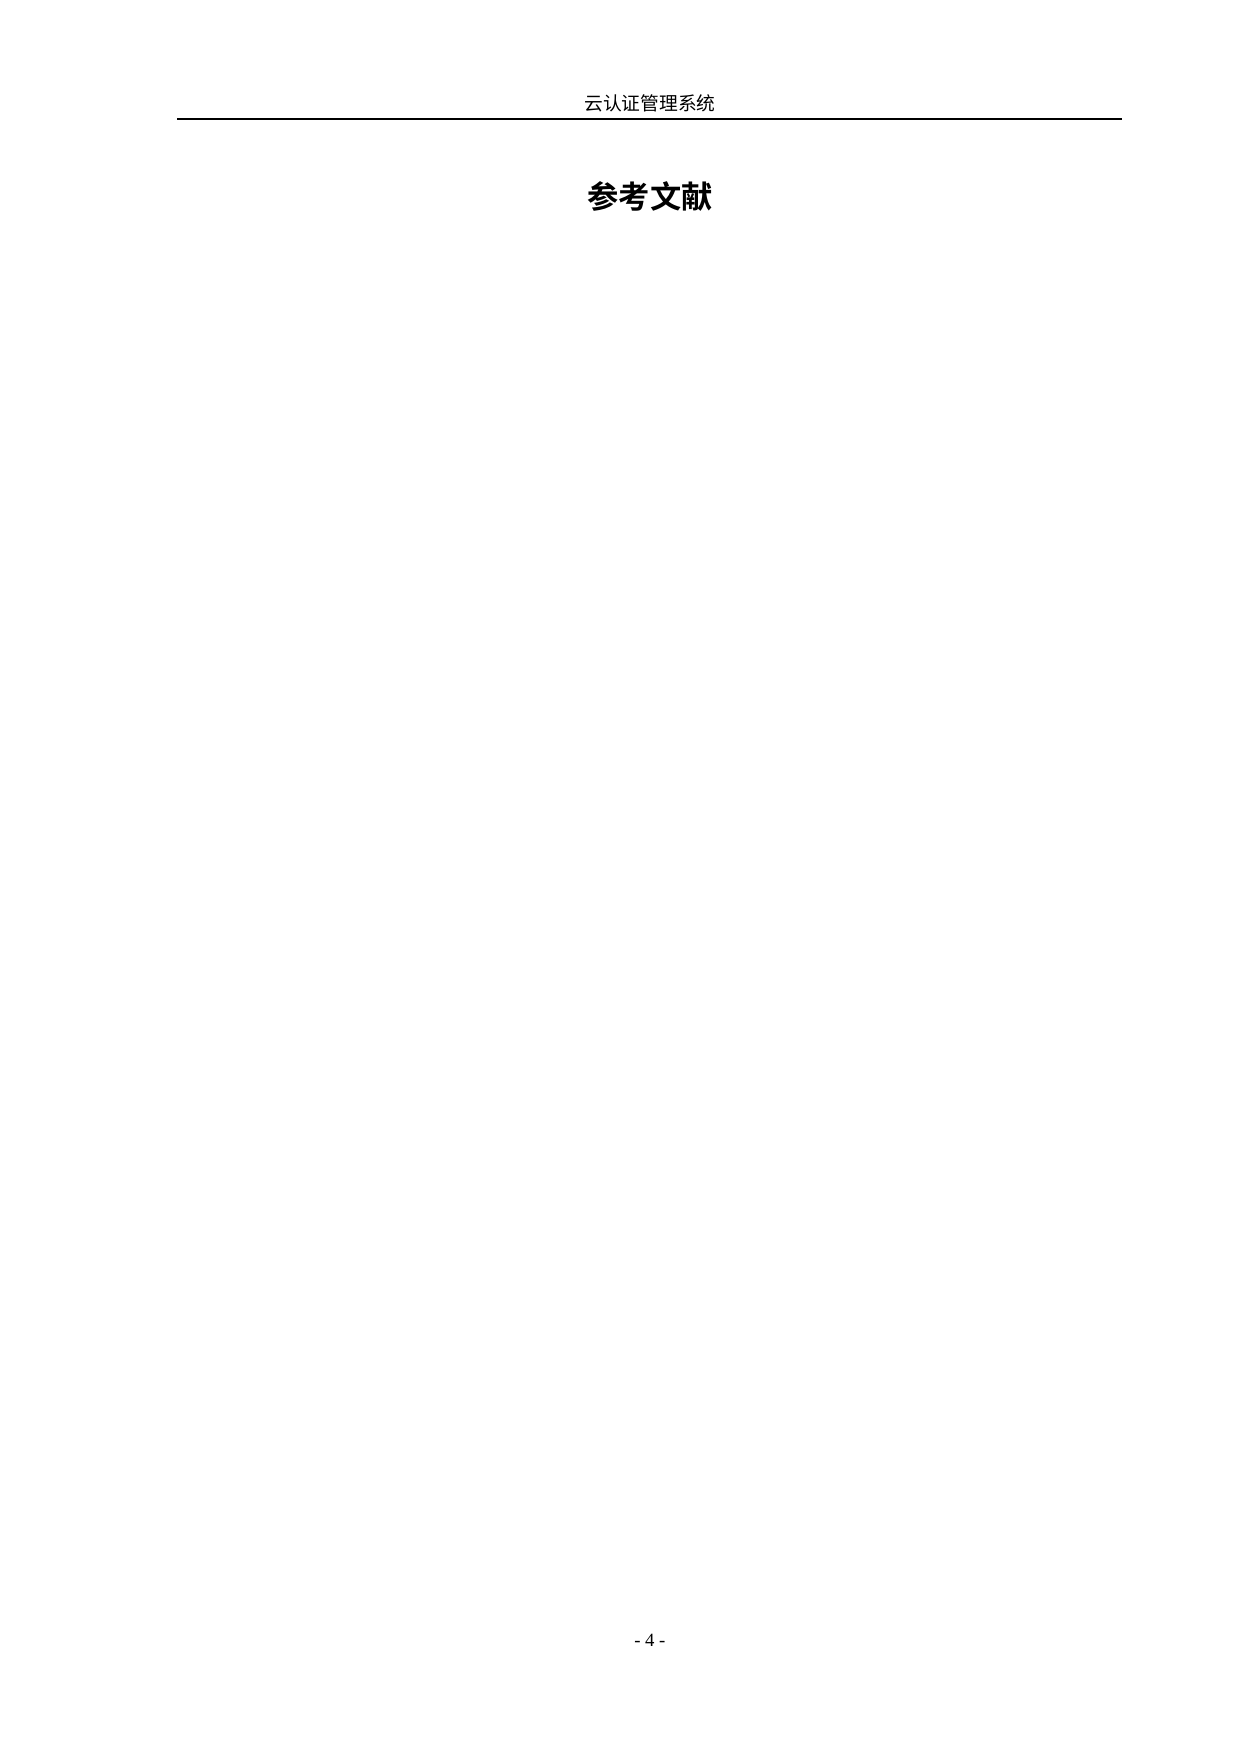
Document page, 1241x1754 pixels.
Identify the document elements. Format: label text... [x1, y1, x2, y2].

text 参考文献 [177, 162, 1122, 227]
